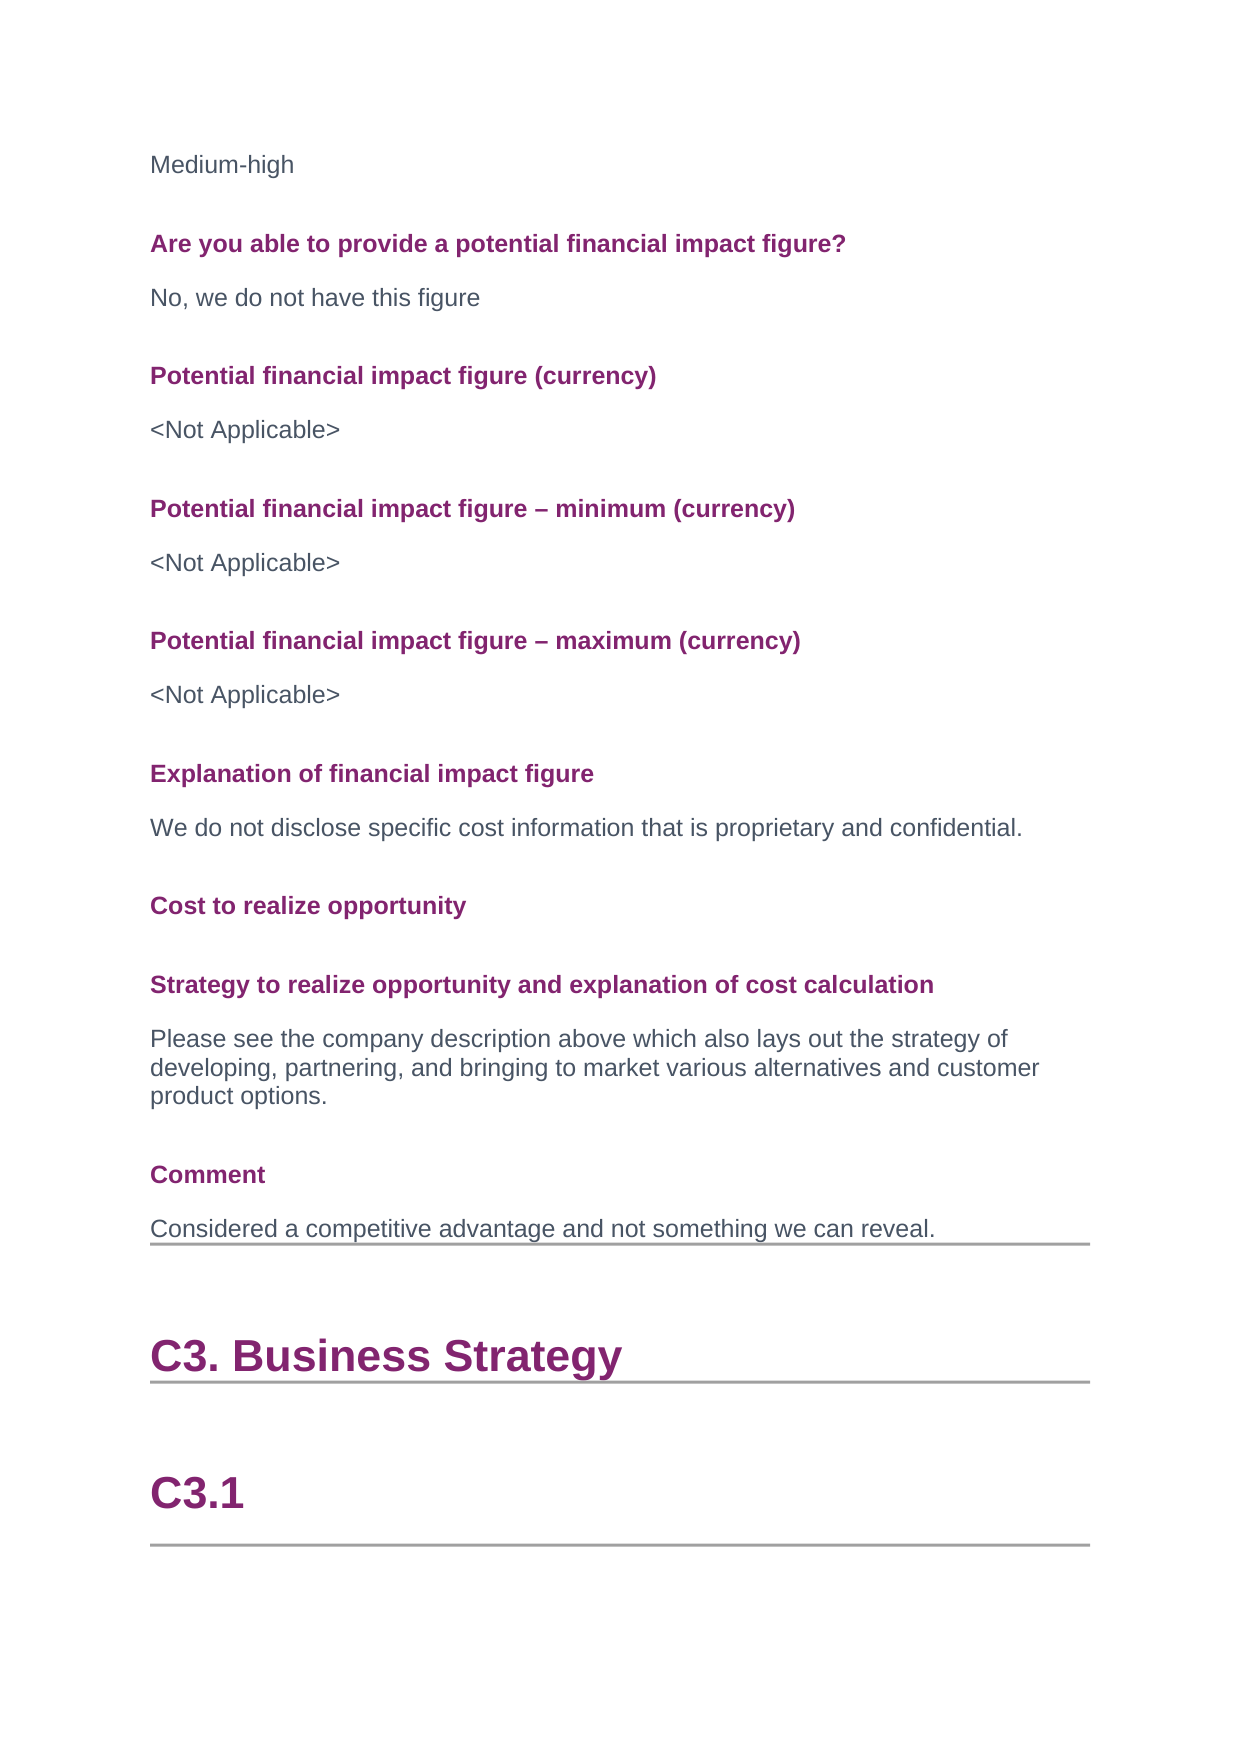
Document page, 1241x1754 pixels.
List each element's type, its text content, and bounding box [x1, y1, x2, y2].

text We do not disclose specific cost information that is proprietary and confidential. [150, 812, 1090, 841]
text No, we do not have this figure [150, 282, 1090, 311]
subtitle Potential financial impact figure – maximum (currency) [150, 626, 1090, 655]
subtitle C3. Business Strategy [150, 1273, 1090, 1380]
text Please see the company description above which also lays out the strategy of developing, partnering, and bringing to market various alternatives and customer product options. [150, 1024, 1090, 1110]
subtitle Comment [150, 1160, 1090, 1189]
text <Not Applicable> [150, 415, 1090, 444]
subtitle Potential financial impact figure – minimum (currency) [150, 494, 1090, 522]
text <Not Applicable> [150, 680, 1090, 709]
text <Not Applicable> [150, 547, 1090, 576]
text Medium-high [150, 150, 1090, 179]
subtitle Are you able to provide a potential financial impact figure? [150, 229, 1090, 257]
subtitle C3.1 [150, 1411, 1090, 1518]
subtitle Potential financial impact figure (currency) [150, 361, 1090, 390]
subtitle Cost to realize opportunity [150, 891, 1090, 920]
subtitle Explanation of financial impact figure [150, 759, 1090, 787]
subtitle Strategy to realize opportunity and explanation of cost calculation [150, 970, 1090, 999]
text Considered a competitive advantage and not something we can reveal. [150, 1214, 1090, 1242]
